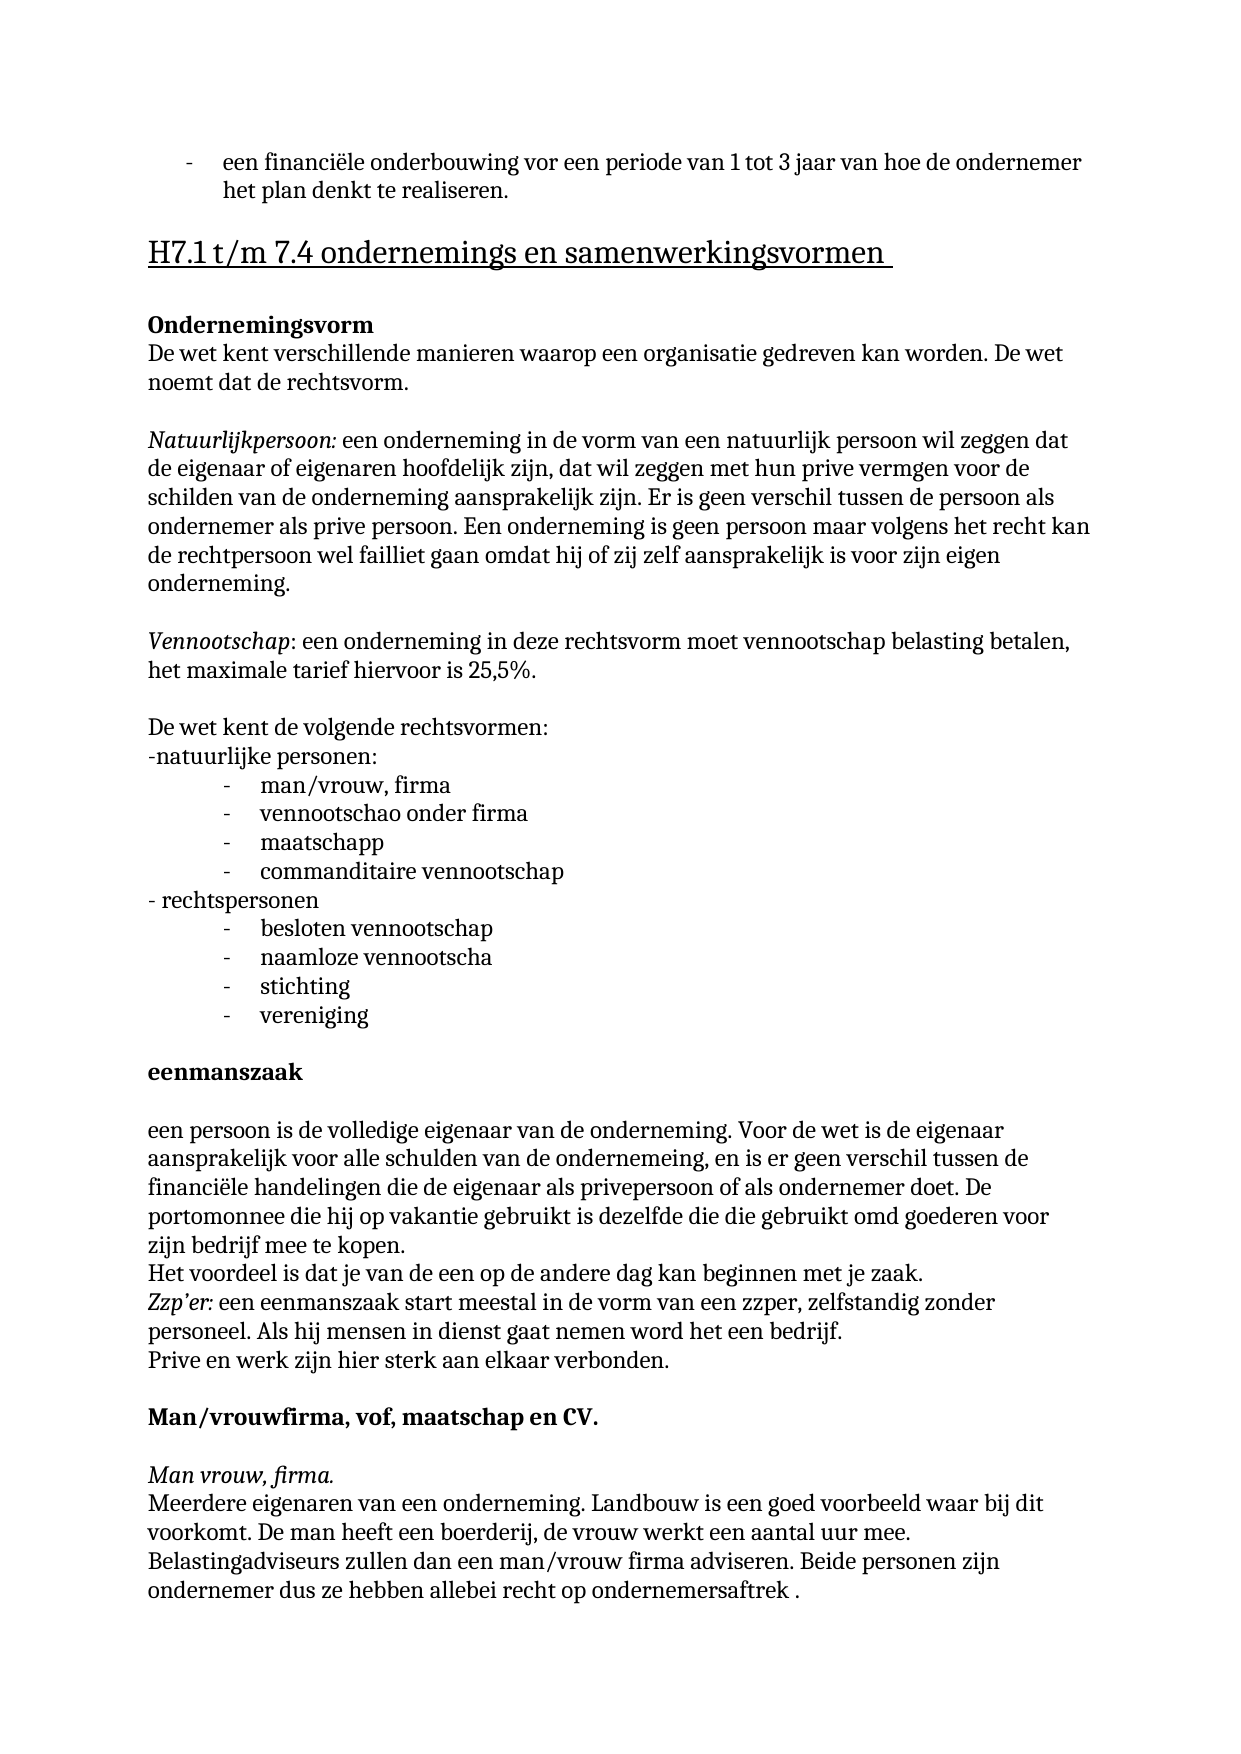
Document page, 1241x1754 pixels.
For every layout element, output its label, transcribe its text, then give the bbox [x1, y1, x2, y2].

list vennootschao onder firma [223, 799, 1093, 828]
text Prive en werk zijn hier sterk aan elkaar verbonden. [148, 1346, 1093, 1374]
text Natuurlijkpersoon: een onderneming in de vorm van een natuurlijk persoon wil zeggen dat de eigenaar of eigenaren hoofdelijk zijn, dat wil zeggen met hun prive vermgen voor de schilden van de onderneming aansprakelijk zijn. Er is geen verschil tussen de persoon als ondernemer als prive persoon. Een onderneming is geen persoon maar volgens het recht kan de rechtpersoon wel failliet gaan omdat hij of zij zelf aansprakelijk is voor zijn eigen onderneming. [148, 426, 1093, 598]
text H7.1 t/m 7.4 ondernemings en samenwerkingsvormen [148, 234, 1093, 272]
text eenmanszaak [148, 1058, 1093, 1087]
text -natuurlijke personen: [148, 742, 1093, 771]
text Het voordeel is dat je van de een op de andere dag kan beginnen met je zaak. [148, 1259, 1093, 1288]
list vereniging [223, 1001, 1093, 1029]
text een persoon is de volledige eigenaar van de onderneming. Voor de wet is de eigenaar aansprakelijk voor alle schulden van de ondernemeing, en is er geen verschil tussen de financiële handelingen die de eigenaar als privepersoon of als ondernemer doet. De portomonnee die hij op vakantie gebruikt is dezelfde die die gebruikt omd goederen voor zijn bedrijf mee te kopen. [148, 1116, 1093, 1259]
text Zzp’er: een eenmanszaak start meestal in de vorm van een zzper, zelfstandig zonder personeel. Als hij mensen in dienst gaat nemen word het een bedrijf. [148, 1288, 1093, 1346]
text Ondernemingsvorm [148, 311, 1093, 339]
text Man/vrouwfirma, vof, maatschap en CV. [148, 1403, 1093, 1432]
list een financiële onderbouwing vor een periode van 1 tot 3 jaar van hoe de ondernemer het plan denkt te realiseren. [185, 148, 1093, 205]
text Man vrouw, firma. [148, 1461, 1093, 1489]
text Vennootschap: een onderneming in deze rechtsvorm moet vennootschap belasting betalen, het maximale tarief hiervoor is 25,5%. [148, 627, 1093, 684]
list stichting [223, 972, 1093, 1001]
list man/vrouw, firma [223, 771, 1093, 799]
list besloten vennootschap [223, 914, 1093, 943]
text De wet kent de volgende rechtsvormen: [148, 713, 1093, 742]
text Meerdere eigenaren van een onderneming. Landbouw is een goed voorbeeld waar bij dit voorkomt. De man heeft een boerderij, de vrouw werkt een aantal uur mee. Belastingadviseurs zullen dan een man/vrouw firma adviseren. Beide personen zijn ondernemer dus ze hebben allebei recht op ondernemersaftrek . [148, 1489, 1093, 1604]
text - rechtspersonen [148, 886, 1093, 914]
text De wet kent verschillende manieren waarop een organisatie gedreven kan worden. De wet noemt dat de rechtsvorm. [148, 339, 1093, 397]
list commanditaire vennootschap [223, 857, 1093, 886]
list naamloze vennootscha [223, 943, 1093, 972]
list maatschapp [223, 828, 1093, 857]
